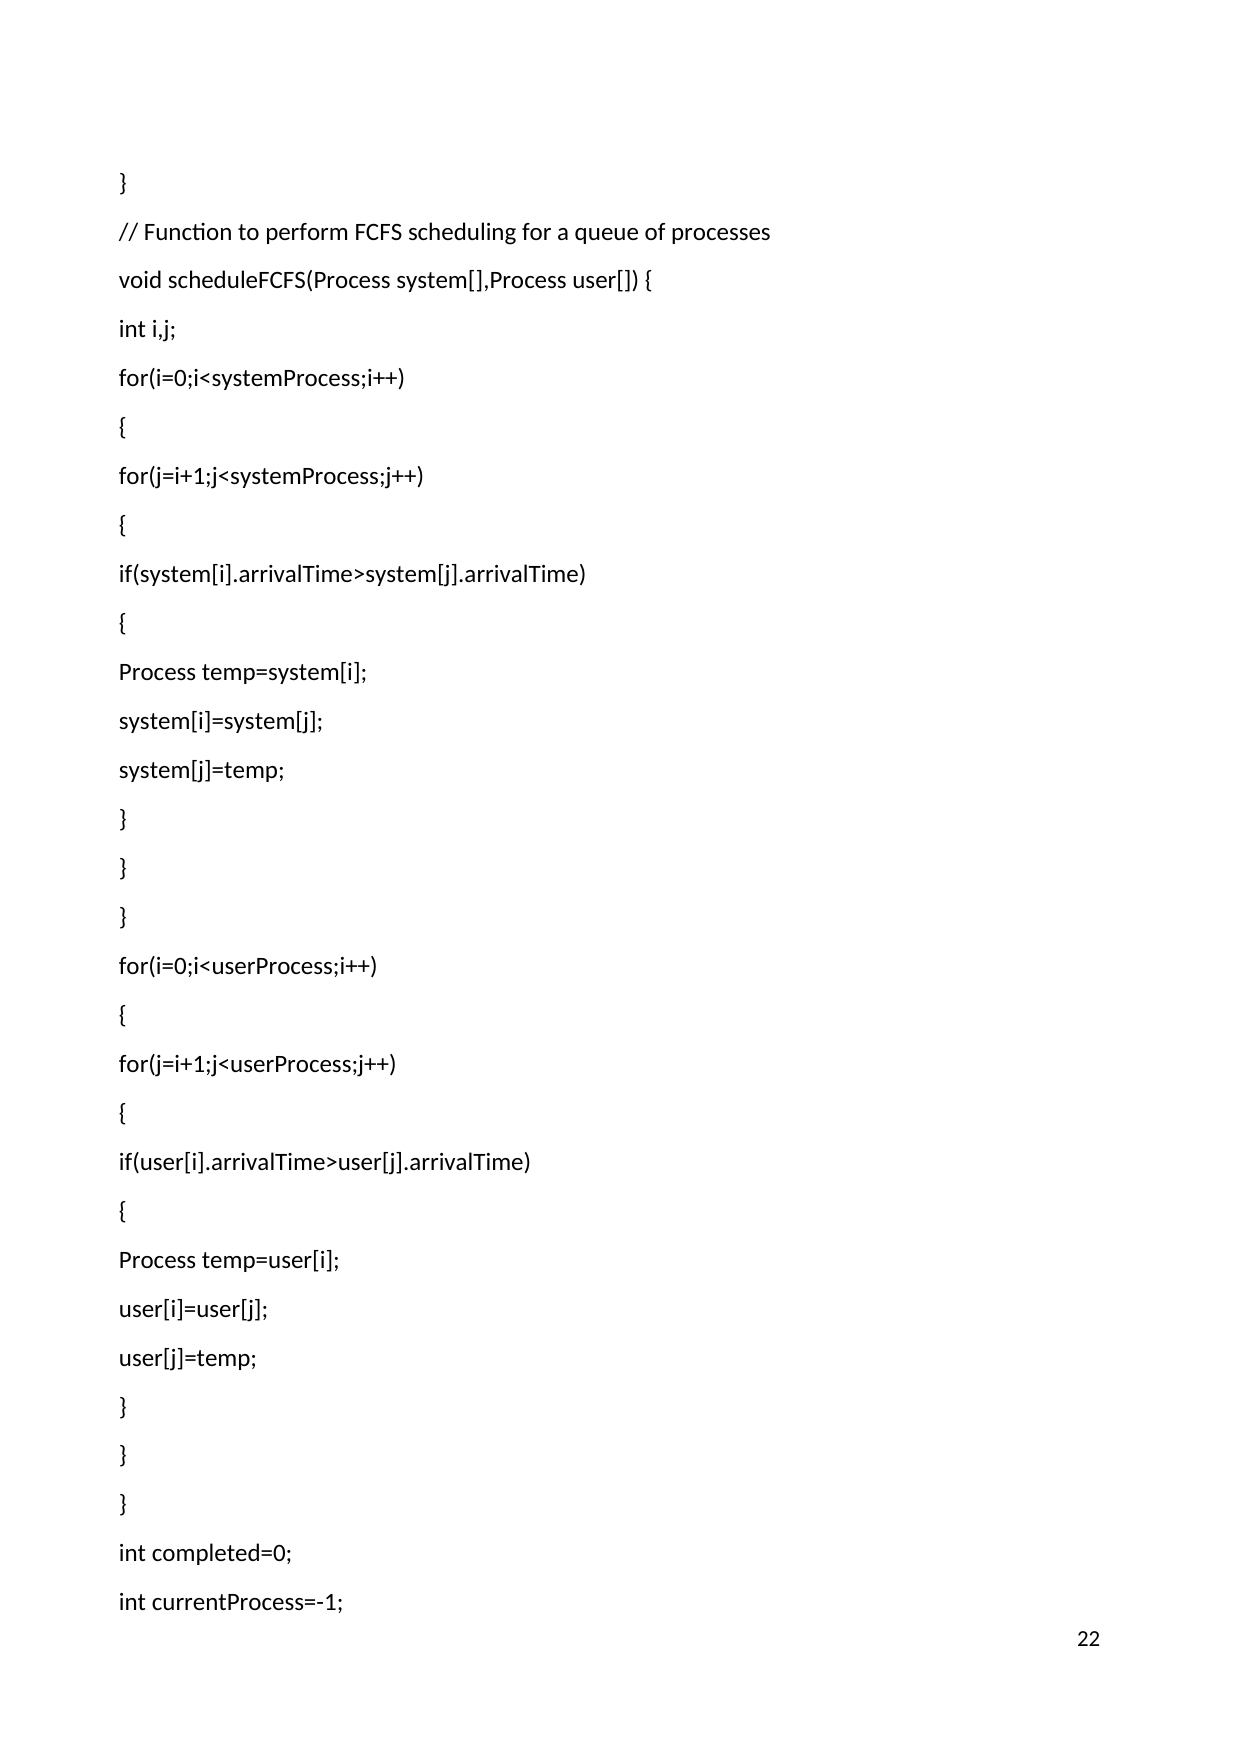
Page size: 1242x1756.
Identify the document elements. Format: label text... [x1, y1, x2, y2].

text { [119, 999, 1100, 1029]
text if(user[i].arrivalTime>user[j].arrivalTime) [119, 1146, 1100, 1176]
text for(j=i+1;j<systemProcess;j++) [119, 460, 1100, 491]
text { [119, 1195, 1100, 1225]
text int i,j; [119, 313, 1100, 344]
text user[i]=user[j]; [119, 1293, 1100, 1323]
text system[j]=temp; [119, 754, 1100, 785]
text } [119, 1439, 1100, 1470]
text { [119, 1097, 1100, 1127]
text system[i]=system[j]; [119, 705, 1100, 736]
text int completed=0; [119, 1537, 1100, 1568]
text } [119, 803, 1100, 834]
text } [119, 1488, 1100, 1519]
text for(i=0;i<systemProcess;i++) [119, 362, 1100, 393]
text { [119, 509, 1100, 540]
text int currentProcess=-1; [119, 1586, 1100, 1617]
text for(i=0;i<userProcess;i++) [119, 950, 1100, 981]
text Process temp=user[i]; [119, 1244, 1100, 1274]
text user[j]=temp; [119, 1342, 1100, 1372]
text void scheduleFCFS(Process system[],Process user[]) { [119, 264, 1100, 295]
text } [119, 1391, 1100, 1421]
text { [119, 411, 1100, 442]
text // Function to perform FCFS scheduling for a queue of processes [119, 216, 1100, 246]
text { [119, 607, 1100, 638]
text } [119, 852, 1100, 883]
text } [119, 901, 1100, 932]
text if(system[i].arrivalTime>system[j].arrivalTime) [119, 558, 1100, 589]
text } [119, 167, 1100, 197]
text for(j=i+1;j<userProcess;j++) [119, 1048, 1100, 1078]
text Process temp=system[i]; [119, 656, 1100, 687]
